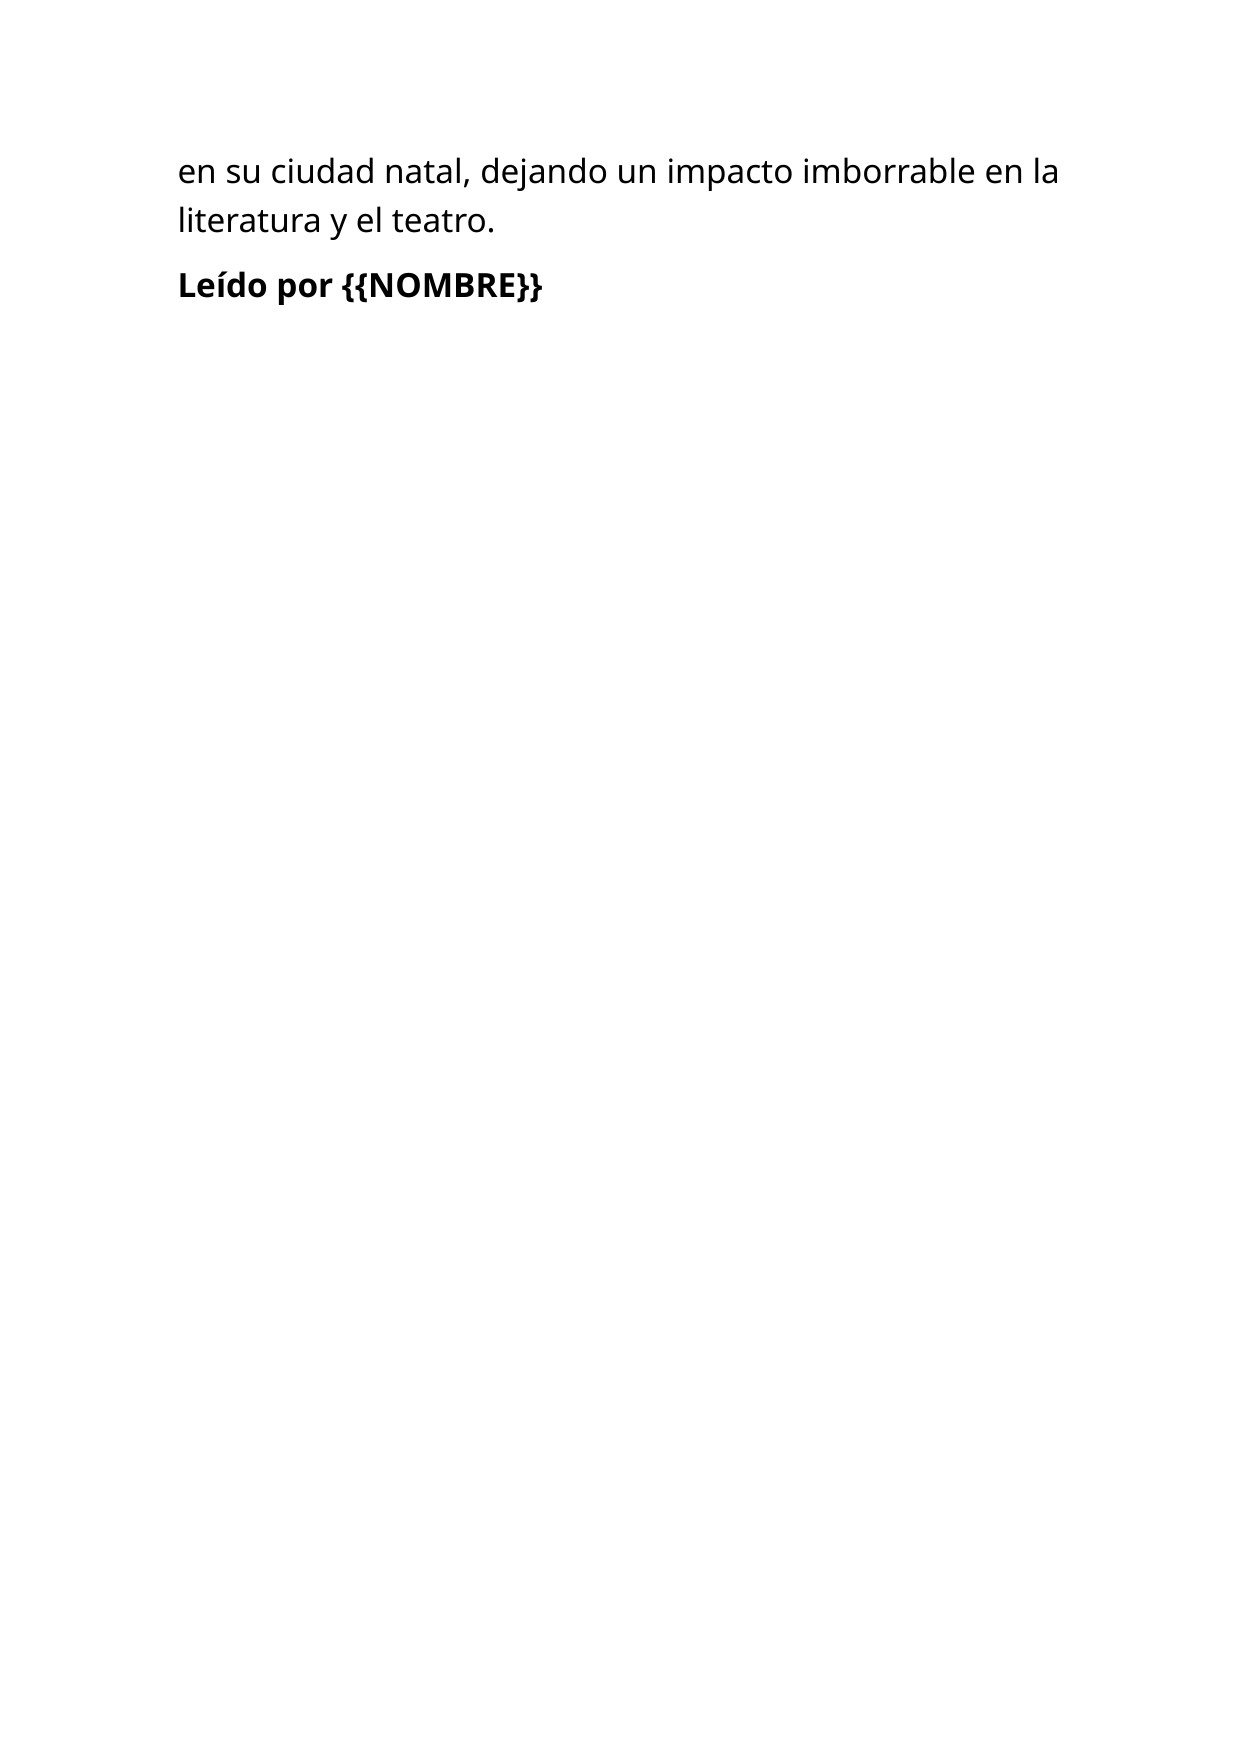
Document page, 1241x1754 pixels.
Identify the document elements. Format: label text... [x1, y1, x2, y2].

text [177, 148, 1063, 242]
text Leído por {{NOMBRE}} [177, 262, 1063, 308]
